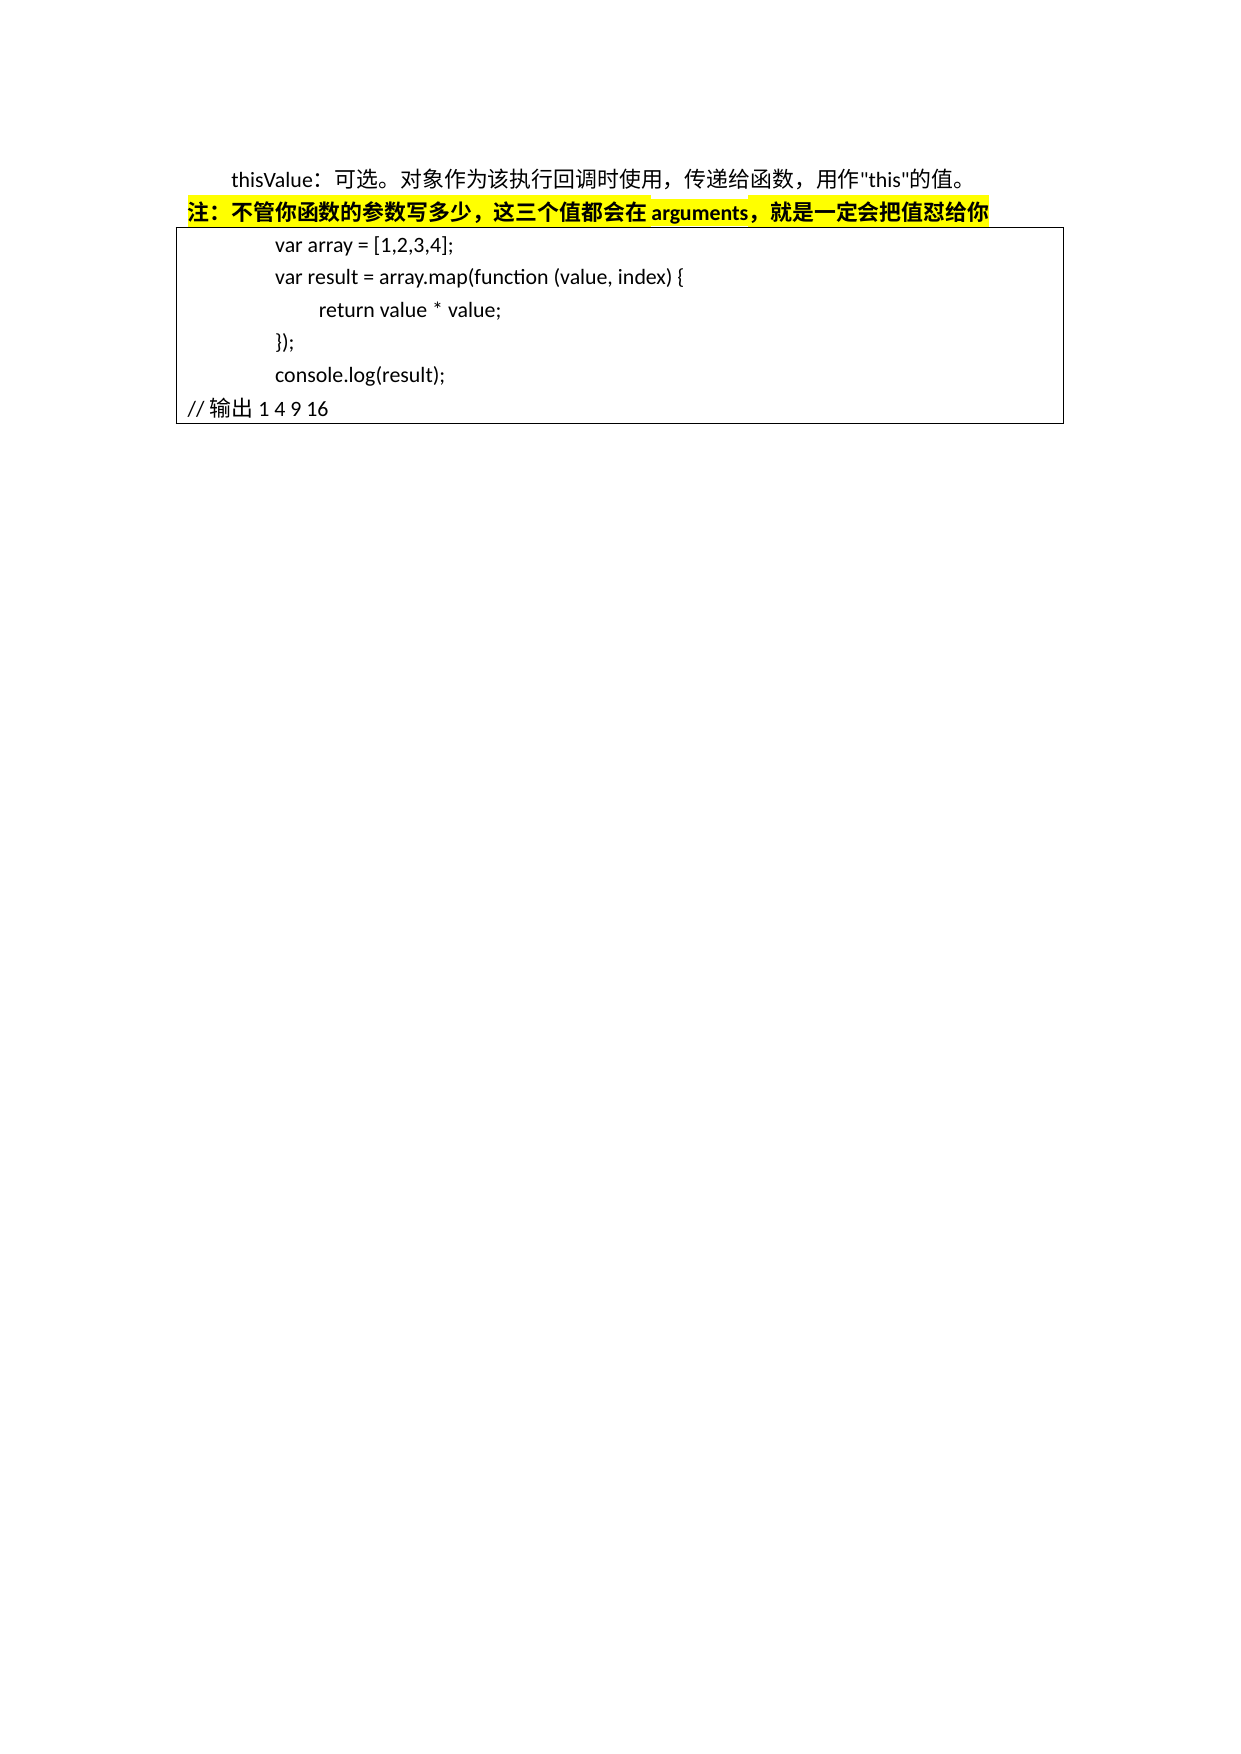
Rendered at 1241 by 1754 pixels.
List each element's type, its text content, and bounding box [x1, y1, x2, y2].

text 注：不管你函数的参数写多少，这三个值都会在arguments，就是一定会把值怼给你 [187, 194, 1053, 227]
table_header var array = [1,2,3,4]; var result = array.map(function (value, index) { return value * value; }); console.log(result); // 输出 1 4 9 16 [177, 228, 1063, 423]
text thisValue：可选。对象作为该执行回调时使用，传递给函数，用作"this"的值。 [187, 162, 1053, 194]
